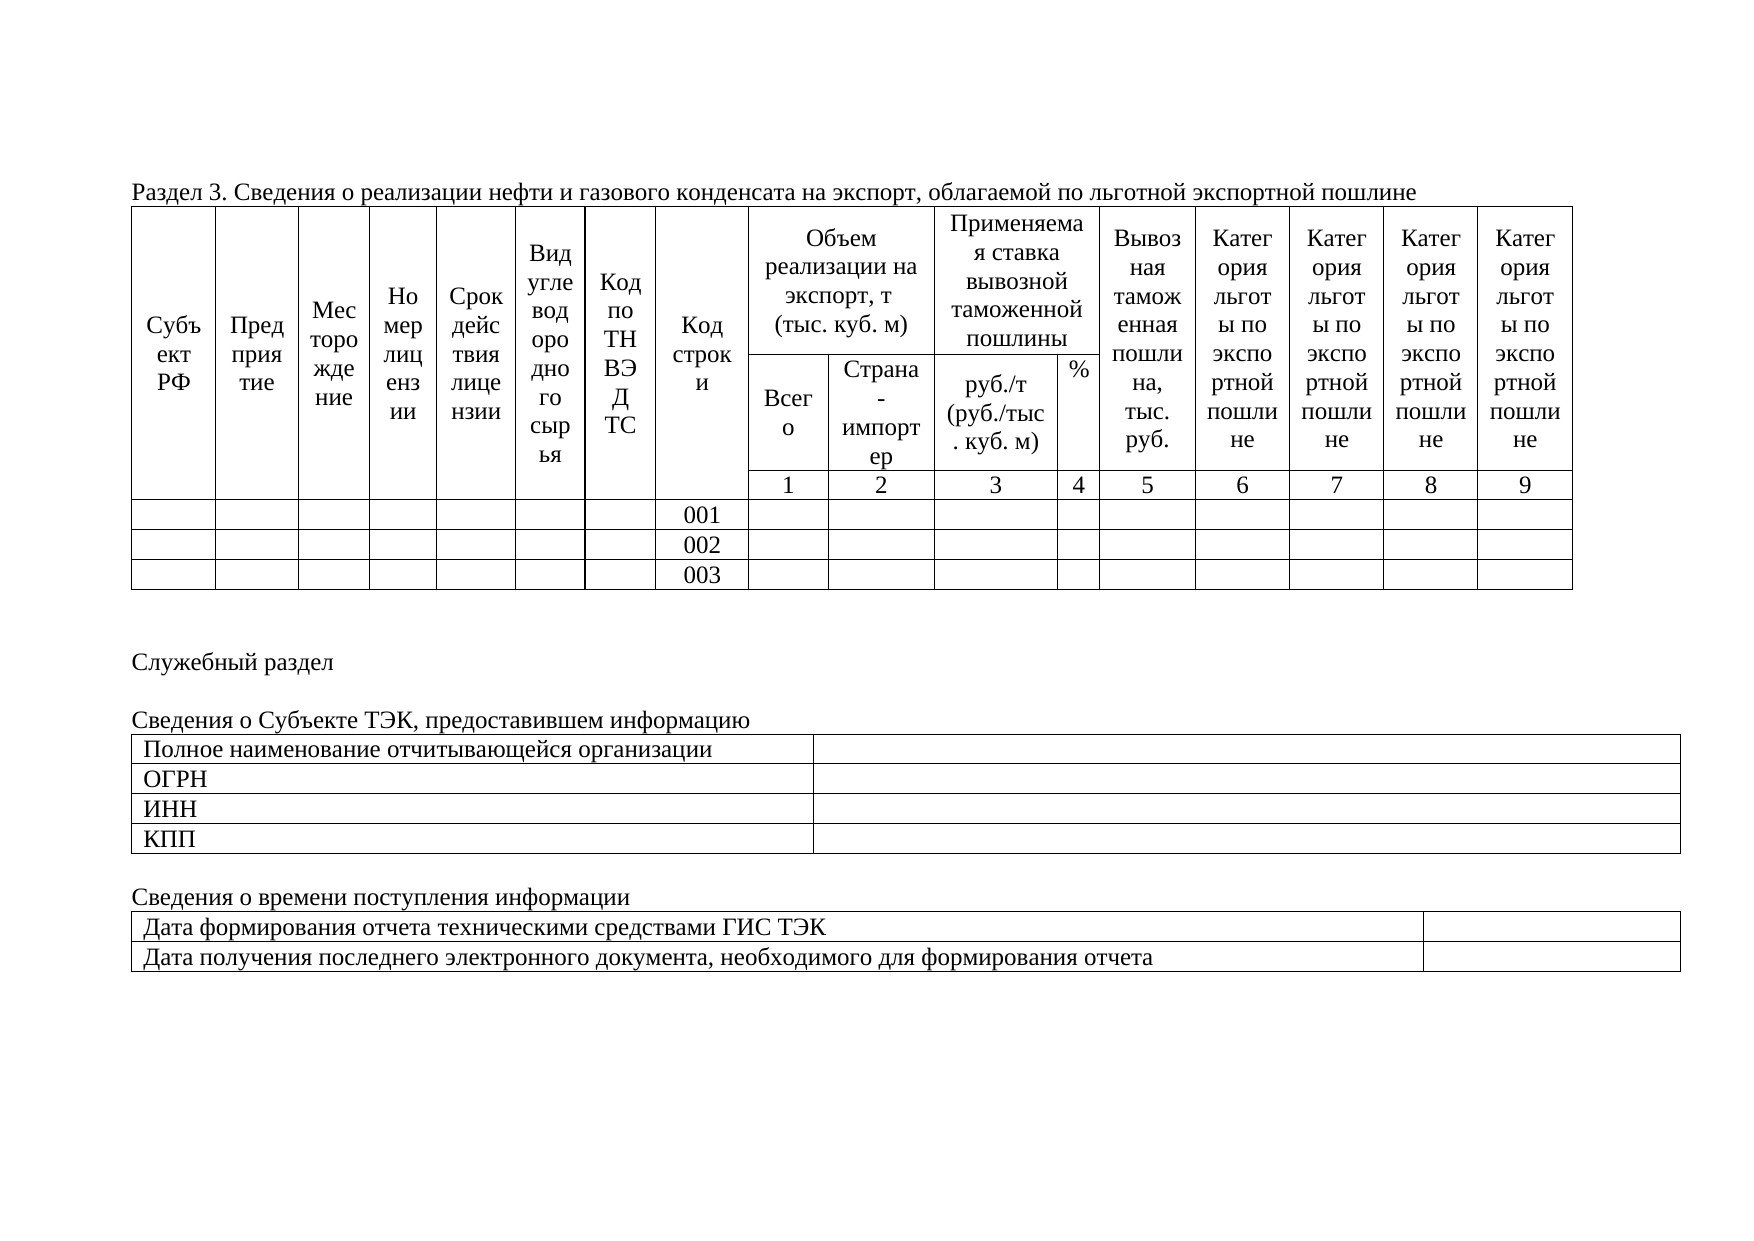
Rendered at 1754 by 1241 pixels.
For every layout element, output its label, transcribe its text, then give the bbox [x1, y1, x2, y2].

table_cell [132, 500, 215, 529]
table_header Применяемая ставка вывозной таможенной пошлины [935, 207, 1099, 353]
table_header Категория льготы по экспортной пошлине [1384, 207, 1477, 469]
table_cell [132, 560, 215, 589]
table_cell [1058, 530, 1099, 559]
table_cell [1100, 500, 1195, 529]
table_header Полное наименование отчитывающейся организации [132, 735, 813, 763]
table_cell [1384, 500, 1477, 529]
table_cell 001 [656, 500, 748, 529]
table_cell Страна-импортер [829, 355, 934, 469]
table_cell [814, 794, 1680, 823]
table_header [1424, 912, 1680, 941]
table_cell [1058, 500, 1099, 529]
table_cell [586, 500, 655, 529]
table_cell ИНН [132, 794, 813, 823]
table_cell % [1058, 355, 1099, 469]
table_cell [749, 500, 828, 529]
table_cell [132, 530, 215, 559]
table_cell 3 [935, 471, 1057, 499]
table_cell [1196, 500, 1289, 529]
table_header Категория льготы по экспортной пошлине [1478, 207, 1572, 469]
table_cell [1100, 560, 1195, 589]
table_header Месторождение [299, 207, 369, 499]
table_cell [749, 530, 828, 559]
table_cell [935, 560, 1057, 589]
table_cell 8 [1384, 471, 1477, 499]
table_cell [299, 500, 369, 529]
table_header Категория льготы по экспортной пошлине [1290, 207, 1383, 469]
table_cell 4 [1058, 471, 1099, 499]
text Сведения о Субъекте ТЭК, предоставившем информацию [131, 705, 1680, 733]
table_cell 9 [1478, 471, 1572, 499]
table_cell 2 [829, 471, 934, 499]
table_cell Дата получения последнего электронного документа, необходимого для формирования отчета [132, 942, 1423, 971]
table_cell [216, 500, 298, 529]
table_header Предприятие [216, 207, 298, 499]
table_cell [370, 530, 436, 559]
table_cell [814, 824, 1680, 853]
table_cell [1290, 560, 1383, 589]
table_cell [935, 530, 1057, 559]
table_cell 003 [656, 560, 748, 589]
table_cell [437, 530, 515, 559]
table_cell [299, 560, 369, 589]
table_cell Всего [749, 355, 828, 469]
table_cell [1478, 530, 1572, 559]
table_cell [1196, 530, 1289, 559]
table_cell [586, 560, 655, 589]
table_cell [1196, 560, 1289, 589]
text Раздел 3. Сведения о реализации нефти и газового конденсата на экспорт, облагаемой по льготной экспортной пошлине [131, 177, 1680, 206]
table_header Номер лицензии [370, 207, 436, 499]
table_cell [749, 560, 828, 589]
table_header Срок действия лицензии [437, 207, 515, 499]
table_cell [1384, 530, 1477, 559]
table_cell КПП [132, 824, 813, 853]
table_cell [516, 500, 584, 529]
table_cell [1424, 942, 1680, 971]
table_cell [370, 500, 436, 529]
table_cell [1058, 560, 1099, 589]
table_cell [437, 500, 515, 529]
table_cell 5 [1100, 471, 1195, 499]
table_header Категория льготы по экспортной пошлине [1196, 207, 1289, 469]
table_cell [299, 530, 369, 559]
table_cell [1478, 560, 1572, 589]
table_cell [370, 560, 436, 589]
text Сведения о времени поступления информации [131, 882, 1680, 911]
table_cell 1 [749, 471, 828, 499]
table_cell [1478, 500, 1572, 529]
table_header Код строки [656, 207, 748, 499]
table_header Код по ТН ВЭД ТС [586, 207, 655, 499]
table_cell [216, 560, 298, 589]
table_cell [216, 530, 298, 559]
table_cell [829, 560, 934, 589]
table_cell [437, 560, 515, 589]
table_header Вывозная таможенная пошлина, тыс. руб. [1100, 207, 1195, 469]
table_cell [1290, 500, 1383, 529]
table_cell 6 [1196, 471, 1289, 499]
table_cell [1384, 560, 1477, 589]
table_cell [1100, 530, 1195, 559]
table_header Дата формирования отчета техническими средствами ГИС ТЭК [132, 912, 1423, 941]
table_cell [516, 530, 584, 559]
table_cell [935, 500, 1057, 529]
table_header [814, 735, 1680, 763]
text Служебный раздел [131, 647, 1680, 676]
table_cell [829, 530, 934, 559]
table_header Объем реализации на экспорт, т (тыс. куб. м) [749, 207, 934, 353]
table_cell руб./т (руб./тыс. куб. м) [935, 355, 1057, 469]
table_header Субъект РФ [132, 207, 215, 499]
table_cell [829, 500, 934, 529]
table_cell ОГРН [132, 764, 813, 793]
table_cell [586, 530, 655, 559]
table_cell [814, 764, 1680, 793]
table_cell 7 [1290, 471, 1383, 499]
table_cell [516, 560, 584, 589]
table_cell 002 [656, 530, 748, 559]
table_cell [1290, 530, 1383, 559]
table_header Вид углеводородного сырья [516, 207, 584, 499]
